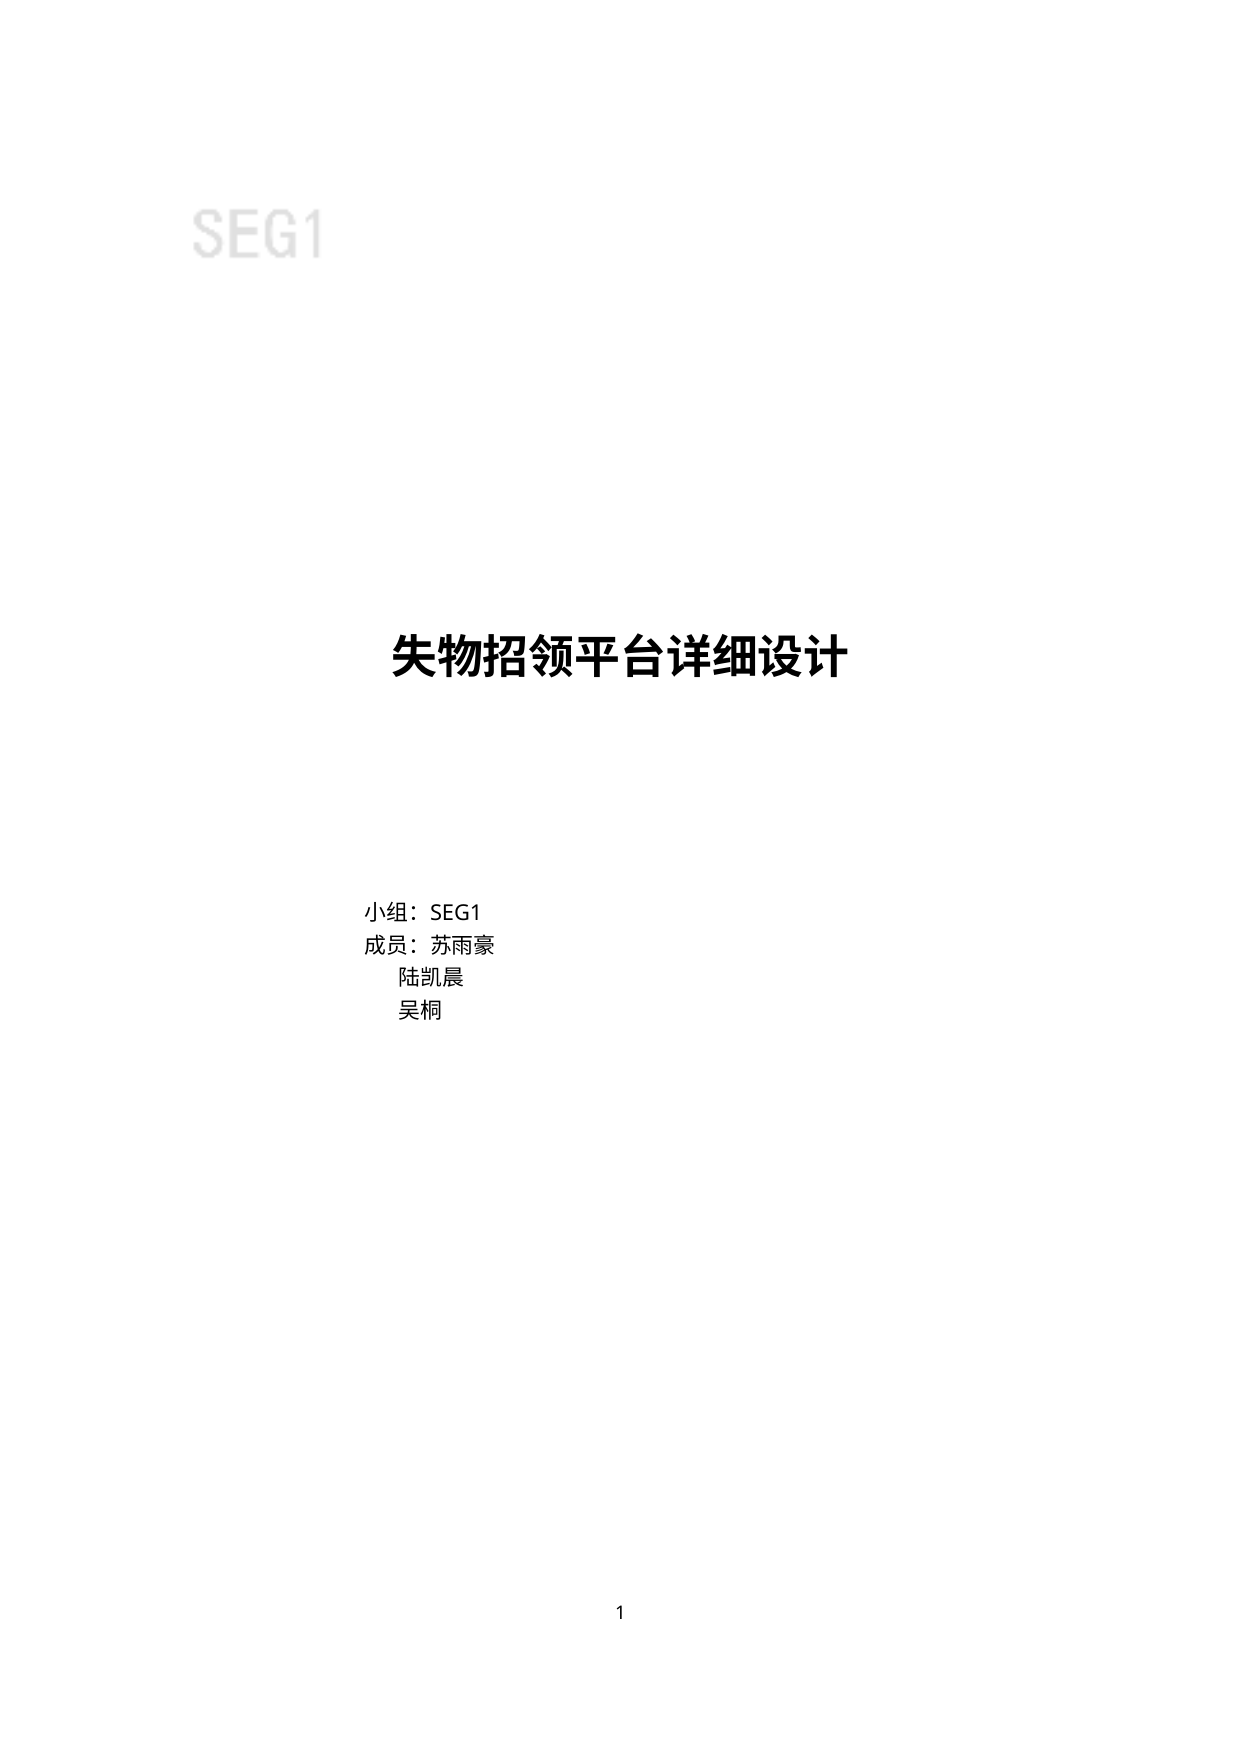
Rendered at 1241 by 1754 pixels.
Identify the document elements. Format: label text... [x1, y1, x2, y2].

text 小组：SEG1 [187, 895, 1053, 927]
picture [187, 195, 327, 271]
text 吴桐 [187, 992, 1053, 1025]
text 陆凯晨 [187, 960, 1053, 992]
text 成员：苏雨豪 [187, 927, 1053, 960]
subtitle 失物招领平台详细设计 [187, 604, 1053, 702]
